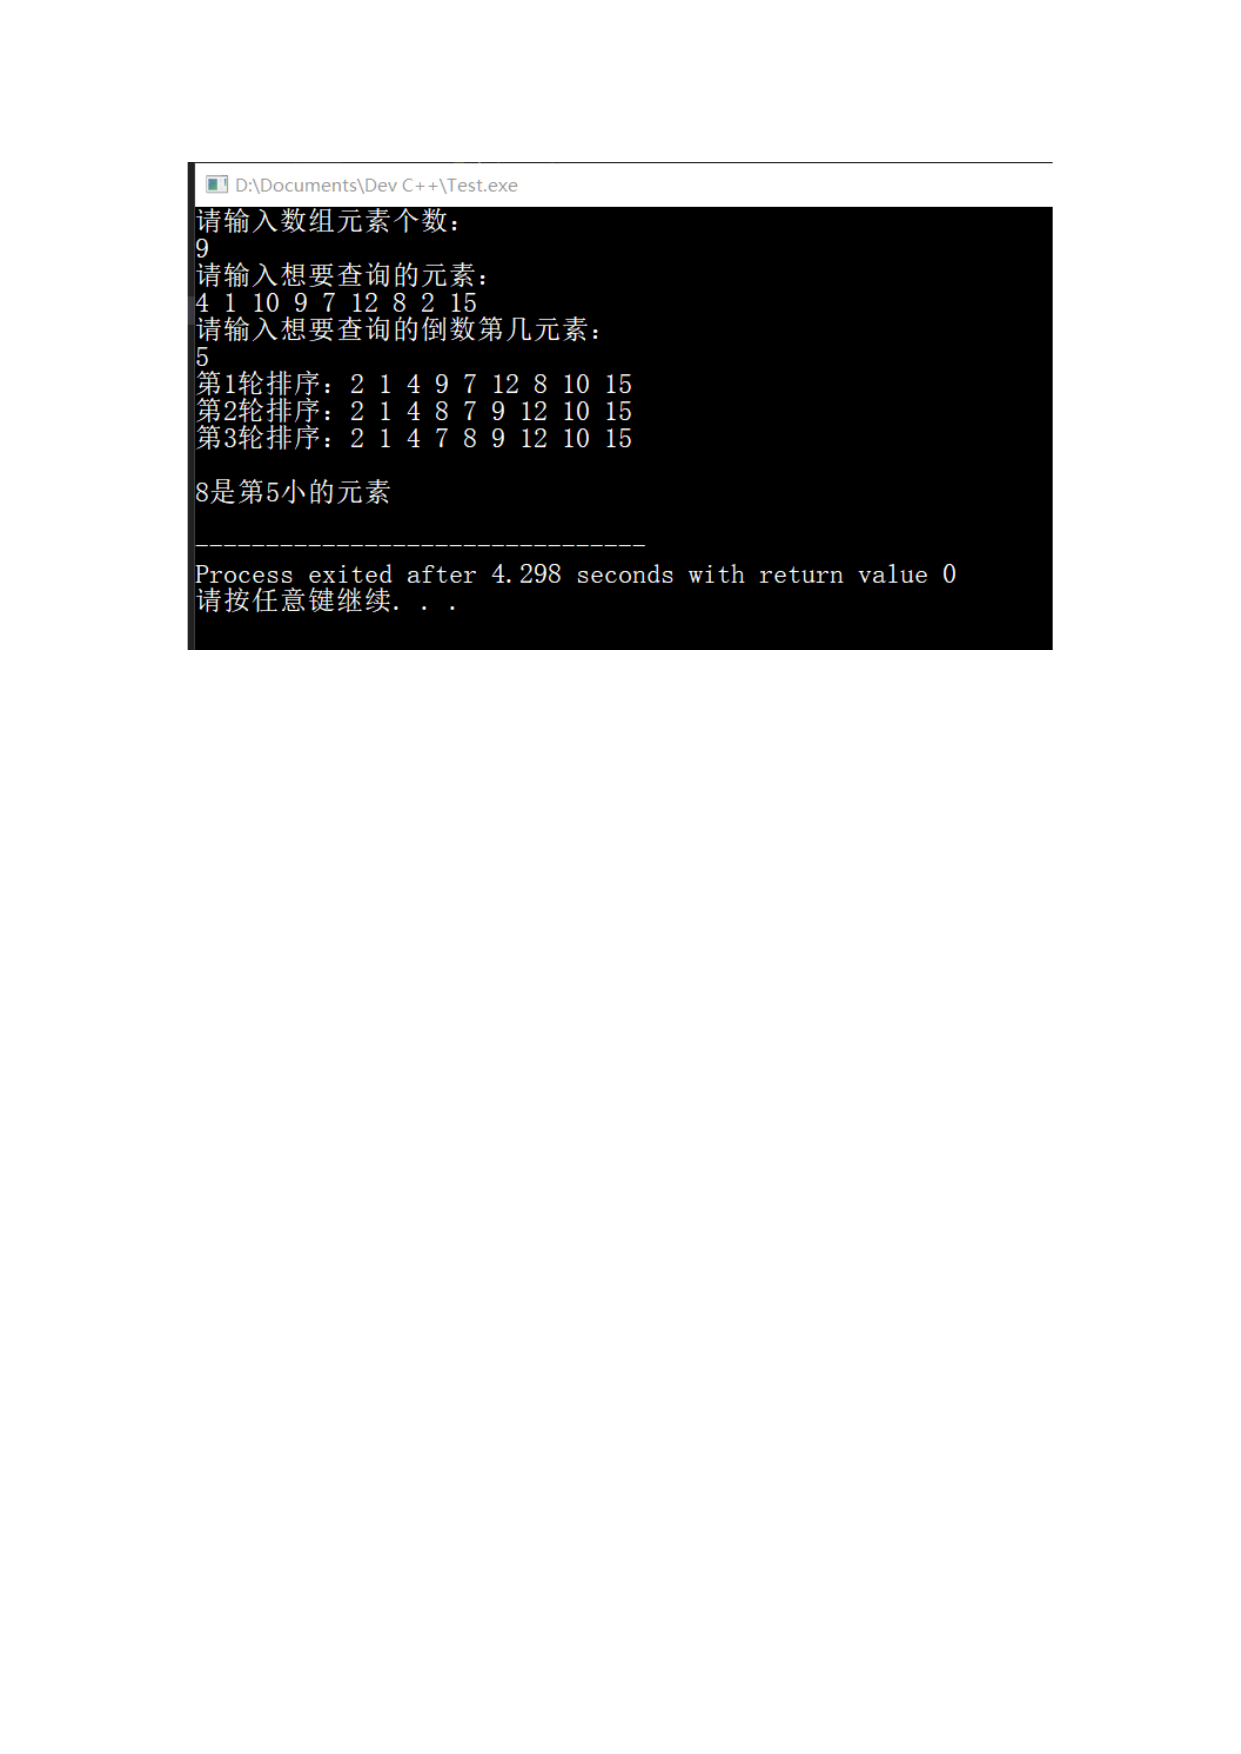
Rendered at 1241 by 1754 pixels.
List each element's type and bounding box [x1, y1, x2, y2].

picture [187, 162, 1053, 650]
